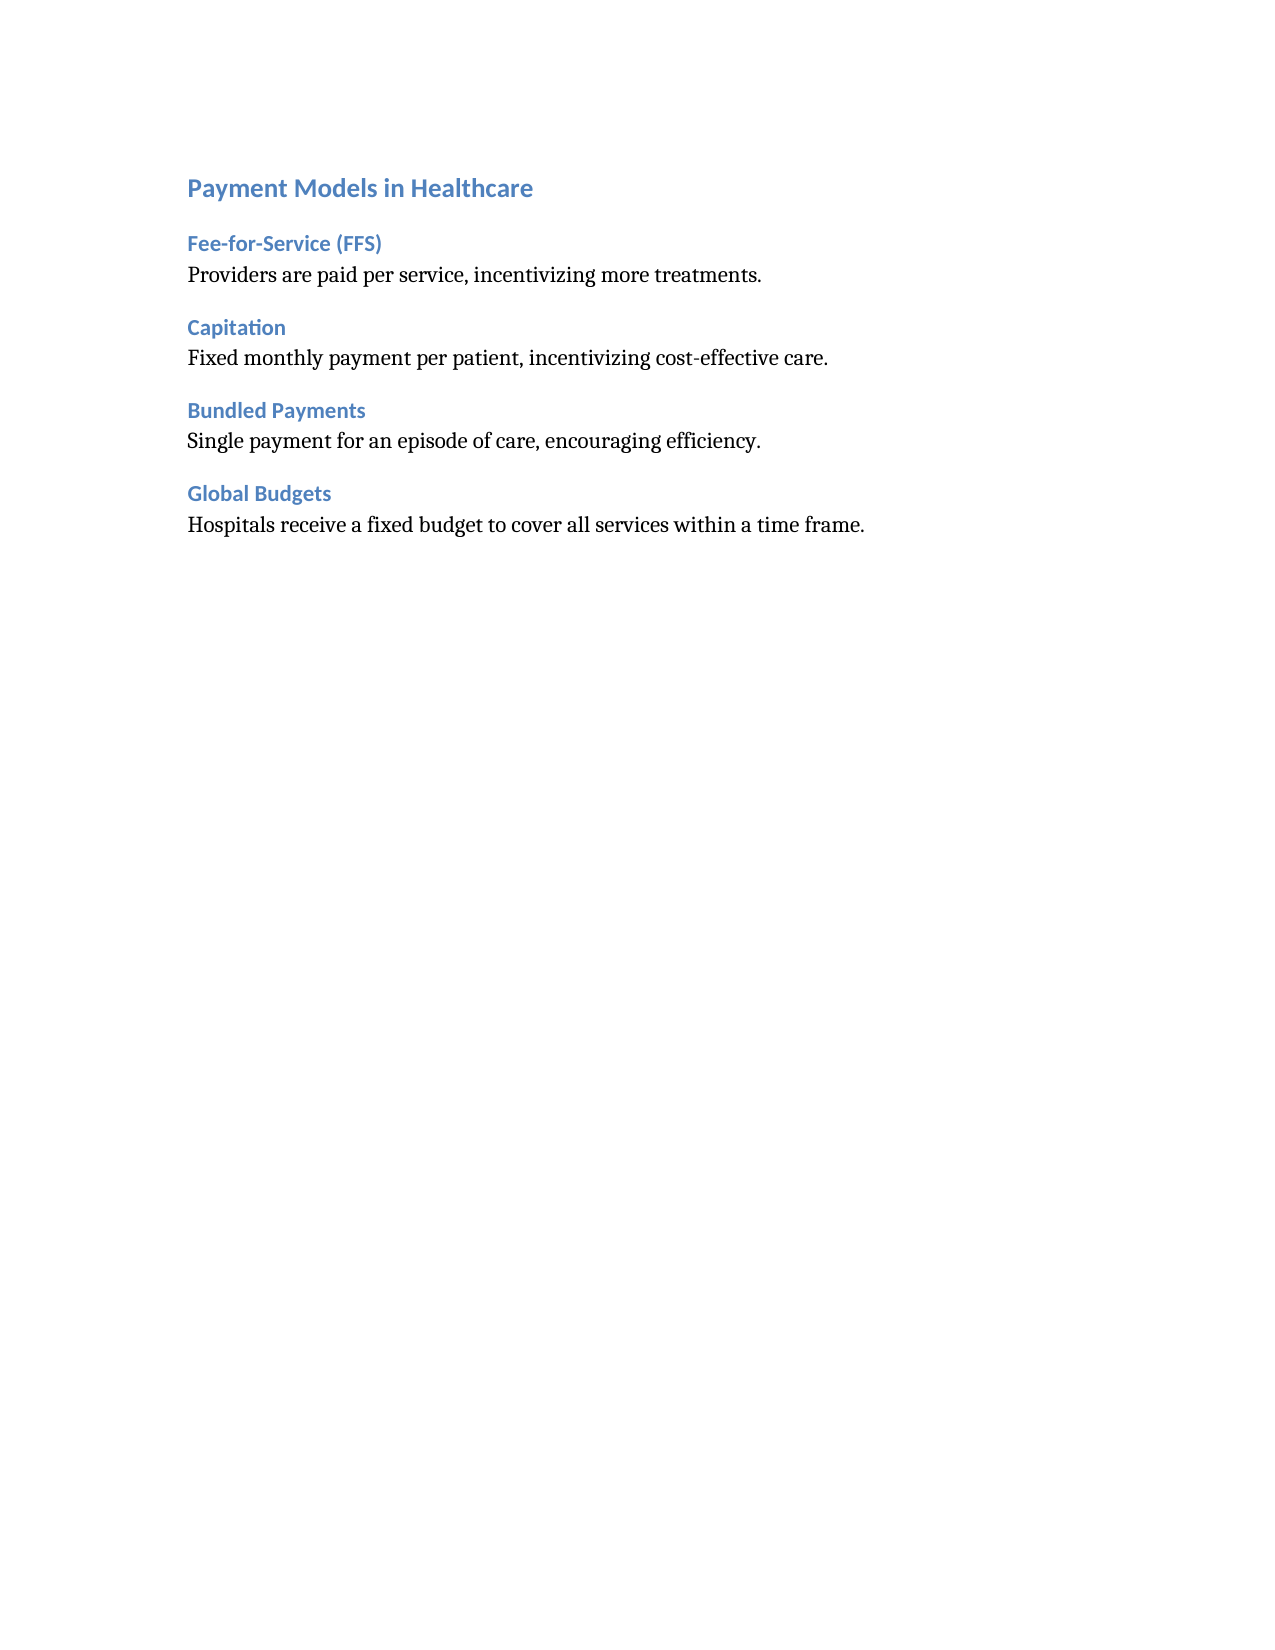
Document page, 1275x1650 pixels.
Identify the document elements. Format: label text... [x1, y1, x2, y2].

subtitle Payment Models in Healthcare [187, 171, 1087, 204]
subtitle Bundled Payments [187, 396, 1087, 424]
subtitle Capitation [187, 313, 1087, 341]
text Single payment for an episode of care, encouraging efficiency. [187, 428, 1087, 454]
subtitle Fee-for-Service (FFS) [187, 229, 1087, 258]
subtitle Global Budgets [187, 479, 1087, 507]
text Fixed monthly payment per patient, incentivizing cost-effective care. [187, 345, 1087, 371]
text Hospitals receive a fixed budget to cover all services within a time frame. [187, 511, 1087, 538]
text Providers are paid per service, incentivizing more treatments. [187, 262, 1087, 288]
